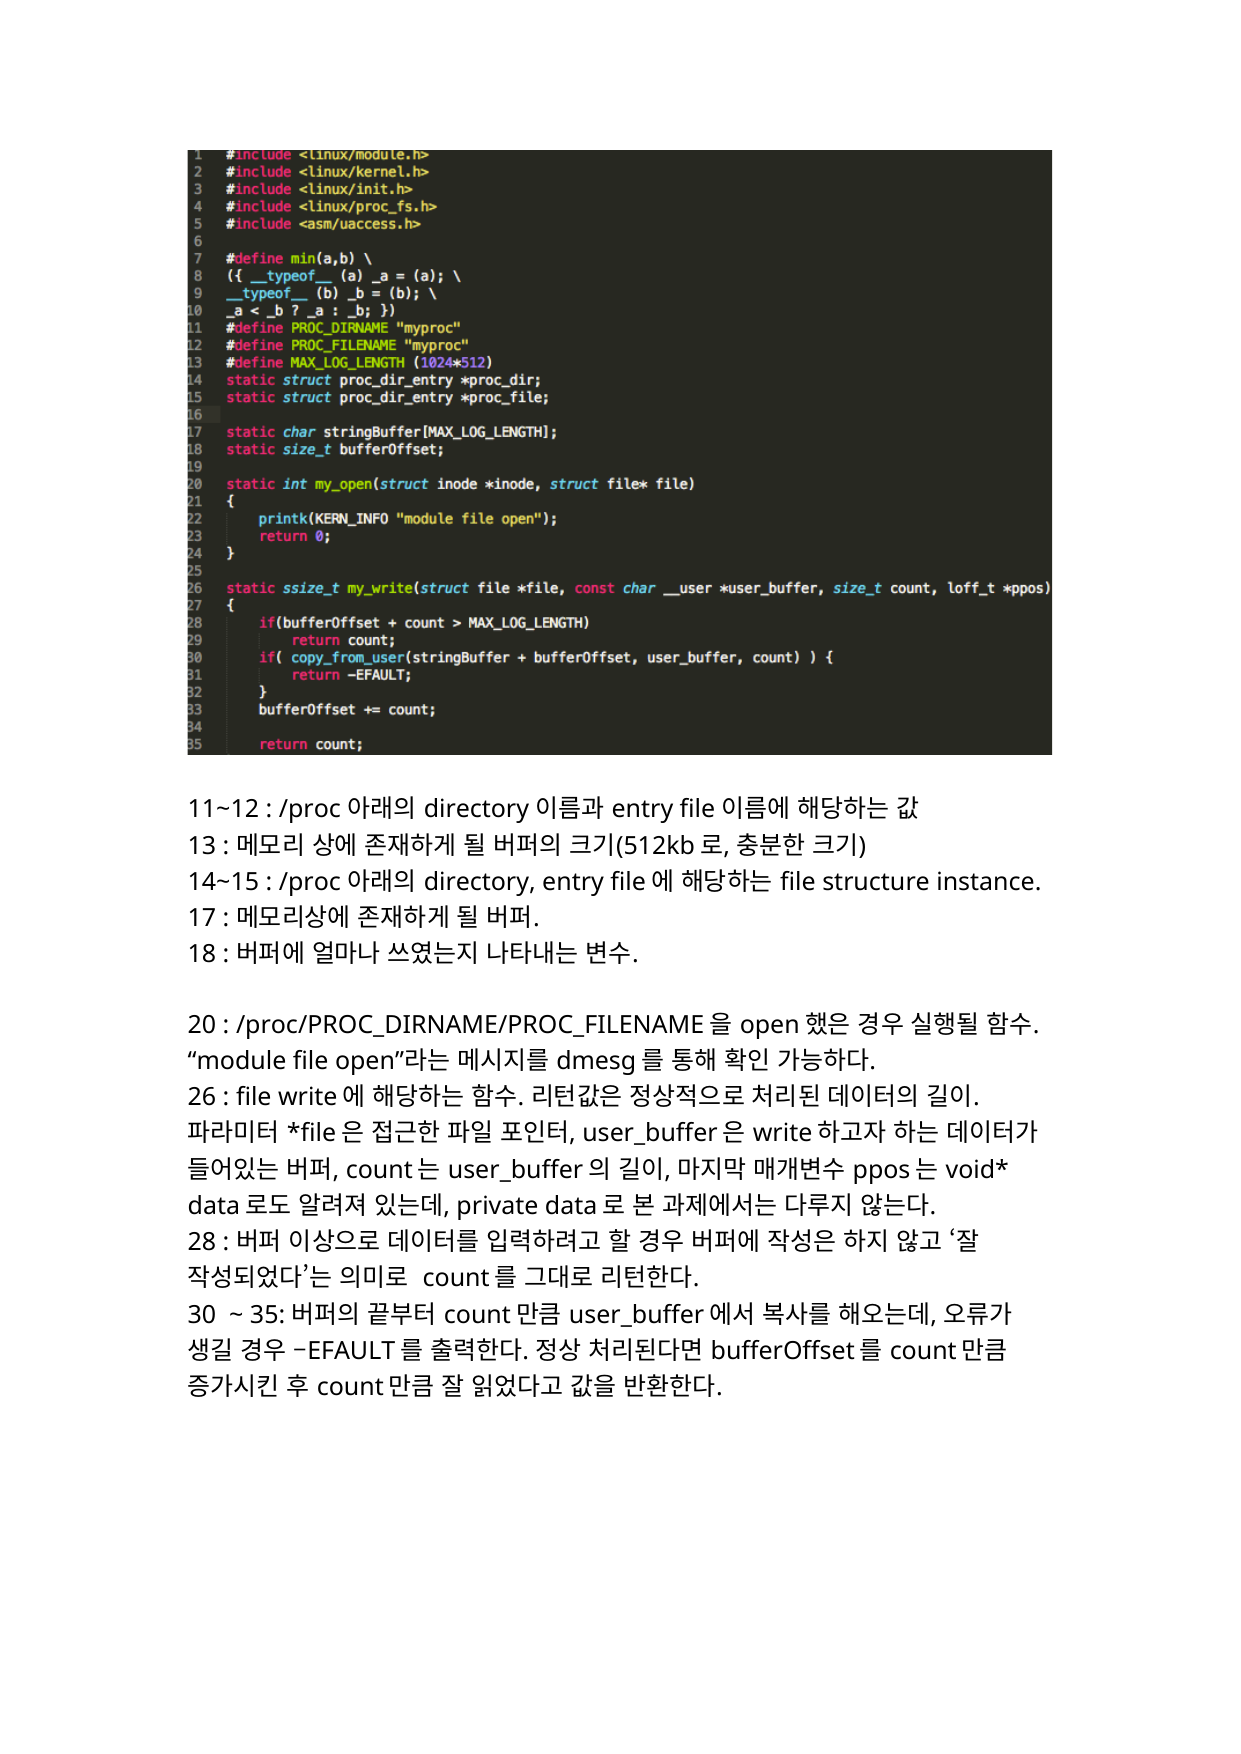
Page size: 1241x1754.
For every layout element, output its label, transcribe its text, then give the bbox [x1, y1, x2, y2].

text 11~12 : /proc 아래의 directory 이름과 entry file 이름에 해당하는 값 [187, 789, 1053, 825]
text 13 : 메모리 상에 존재하게 될 버퍼의 크기(512kb로, 충분한 크기) [187, 825, 1053, 861]
text 18 : 버퍼에 얼마나 쓰였는지 나타내는 변수. [187, 934, 1053, 970]
text 28 : 버퍼 이상으로 데이터를 입력하려고 할 경우 버퍼에 작성은 하지 않고 ‘잘 작성되었다’는 의미로 count를 그대로 리턴한다. [187, 1222, 1053, 1294]
text 30 ~ 35: 버퍼의 끝부터 count만큼 user_buffer에서 복사를 해오는데, 오류가 생길 경우 –EFAULT를 출력한다. 정상 처리된다면 bufferOffset를 count만큼 증가시킨 후 count만큼 잘 읽었다고 값을 반환한다. [187, 1294, 1053, 1403]
picture [187, 150, 1053, 755]
text 20 : /proc/PROC_DIRNAME/PROC_FILENAME을 open했은 경우 실행될 함수. “module file open”라는 메시지를 dmesg를 통해 확인 가능하다. [187, 1004, 1053, 1077]
text 26 : file write에 해당하는 함수. 리턴값은 정상적으로 처리된 데이터의 길이. 파라미터 *file은 접근한 파일 포인터, user_buffer은 write하고자 하는 데이터가 들어있는 버퍼, count는 user_buffer의 길이, 마지막 매개변수 ppos는 void* data로도 알려져 있는데, private data로 본 과제에서는 다루지 않는다. [187, 1077, 1053, 1222]
text 17 : 메모리상에 존재하게 될 버퍼. [187, 898, 1053, 934]
text 14~15 : /proc 아래의 directory, entry file에 해당하는 file structure instance. [187, 861, 1053, 898]
